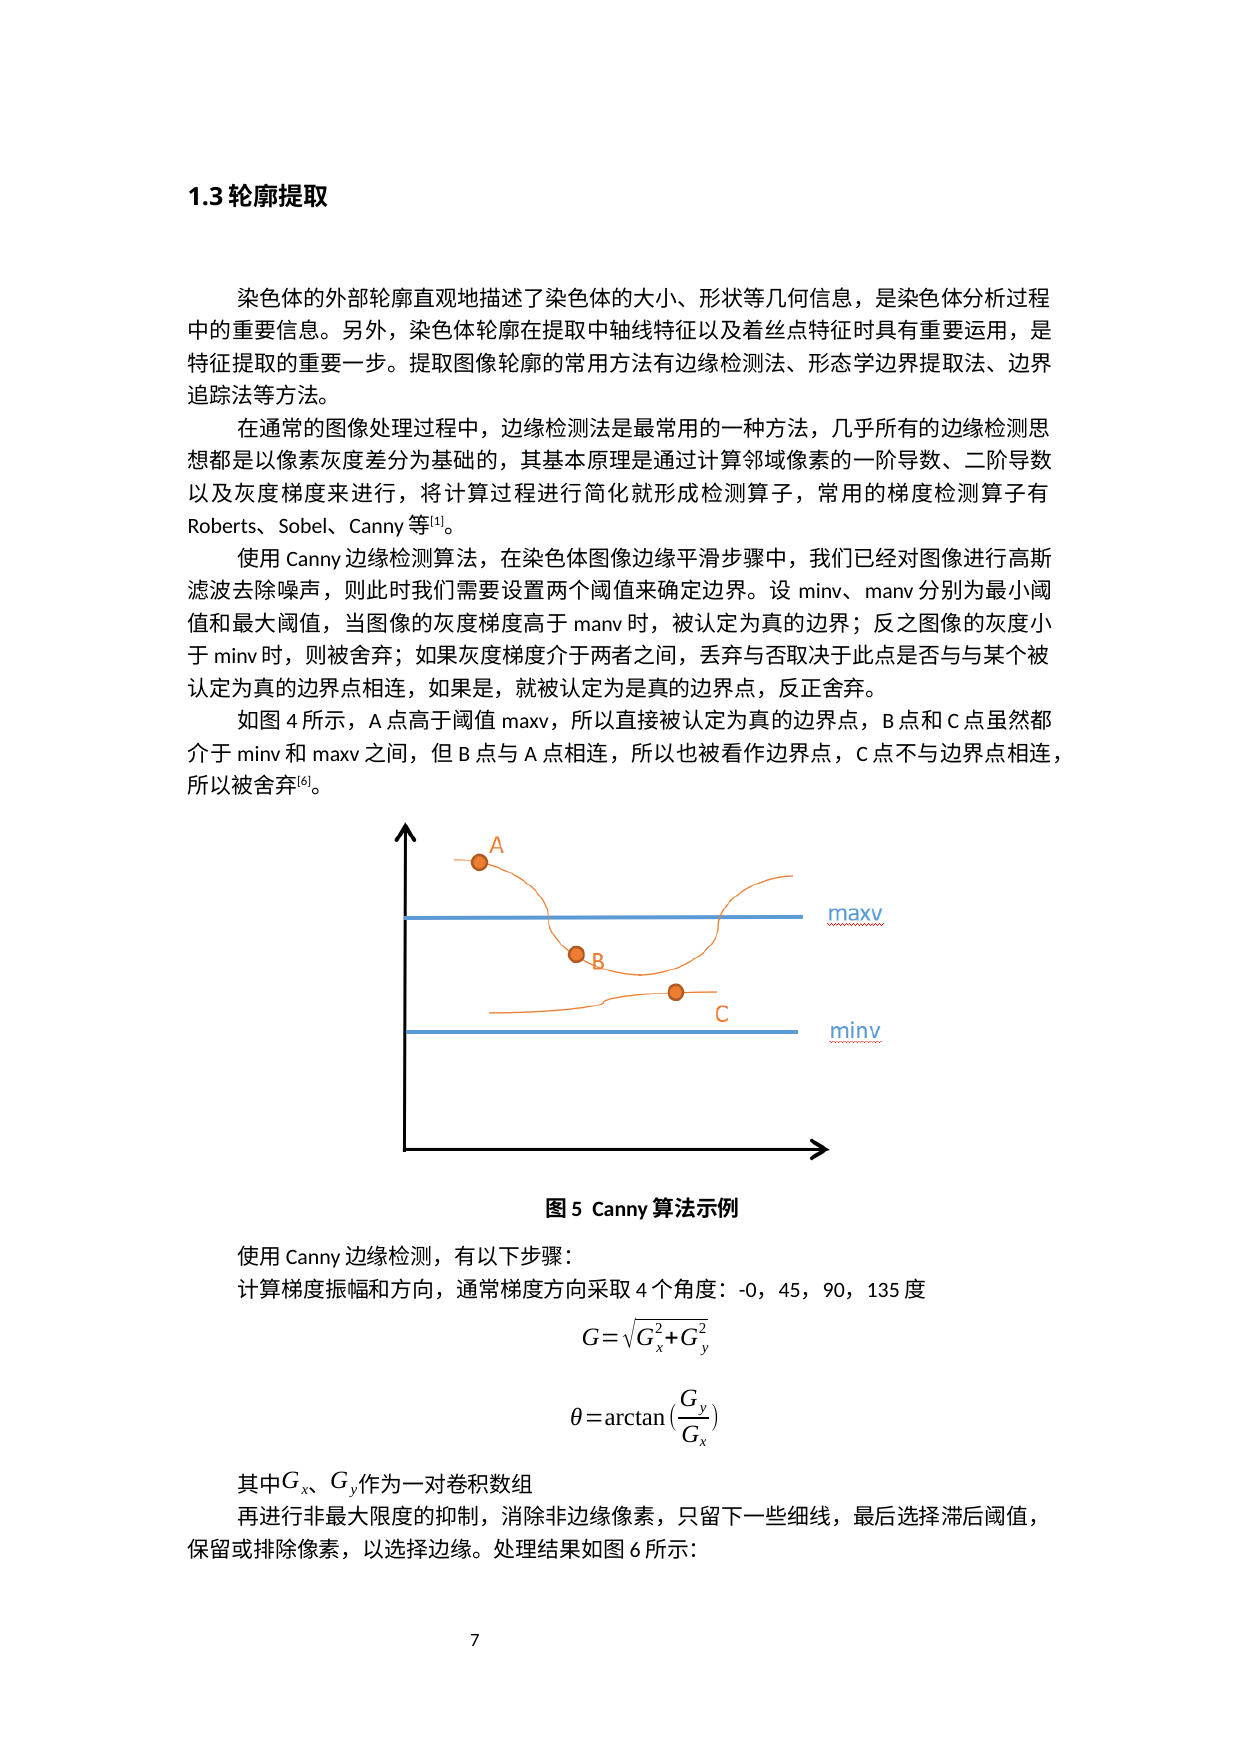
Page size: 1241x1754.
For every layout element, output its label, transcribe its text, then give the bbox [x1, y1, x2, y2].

text 计算梯度振幅和方向，通常梯度方向采取4个角度：-0，45，90，135度 [187, 1271, 1053, 1304]
text 使用Canny边缘检测算法，在染色体图像边缘平滑步骤中，我们已经对图像进行高斯滤波去除噪声，则此时我们需要设置两个阈值来确定边界。设minv、manv分别为最小阈值和最大阈值，当图像的灰度梯度高于manv时，被认定为真的边界；反之图像的灰度小于minv时，则被舍弃；如果灰度梯度介于两者之间，丢弃与否取决于此点是否与与某个被认定为真的边界点相连，如果是，就被认定为是真的边界点，反正舍弃。 [187, 541, 1053, 703]
text 再进行非最大限度的抑制，消除非边缘像素，只留下一些细线，最后选择滞后阈值，保留或排除像素，以选择边缘。处理结果如图6所示： [187, 1499, 1053, 1564]
text 其中、作为一对卷积数组 [187, 1466, 1053, 1499]
text 在通常的图像处理过程中，边缘检测法是最常用的一种方法，几乎所有的边缘检测思想都是以像素灰度差分为基础的，其基本原理是通过计算邻域像素的一阶导数、二阶导数以及灰度梯度来进行，将计算过程进行简化就形成检测算子，常用的梯度检测算子有Roberts、Sobel、Canny等[1]。 [187, 411, 1053, 541]
text 如图4所示，A点高于阈值maxv，所以直接被认定为真的边界点，B点和C点虽然都介于minv和maxv之间，但B点与A点相连，所以也被看作边界点，C点不与边界点相连，所以被舍弃[6]。 [187, 703, 1053, 801]
subtitle 1.3轮廓提取 [187, 162, 1053, 227]
text 使用Canny边缘检测，有以下步骤： [187, 1239, 1053, 1271]
picture [381, 800, 909, 1187]
text 染色体的外部轮廓直观地描述了染色体的大小、形状等几何信息，是染色体分析过程中的重要信息。另外，染色体轮廓在提取中轴线特征以及着丝点特征时具有重要运用，是特征提取的重要一步。提取图像轮廓的常用方法有边缘检测法、形态学边界提取法、边界追踪法等方法。 [187, 281, 1053, 411]
text 图5 Canny算法示例 [187, 1191, 1053, 1223]
